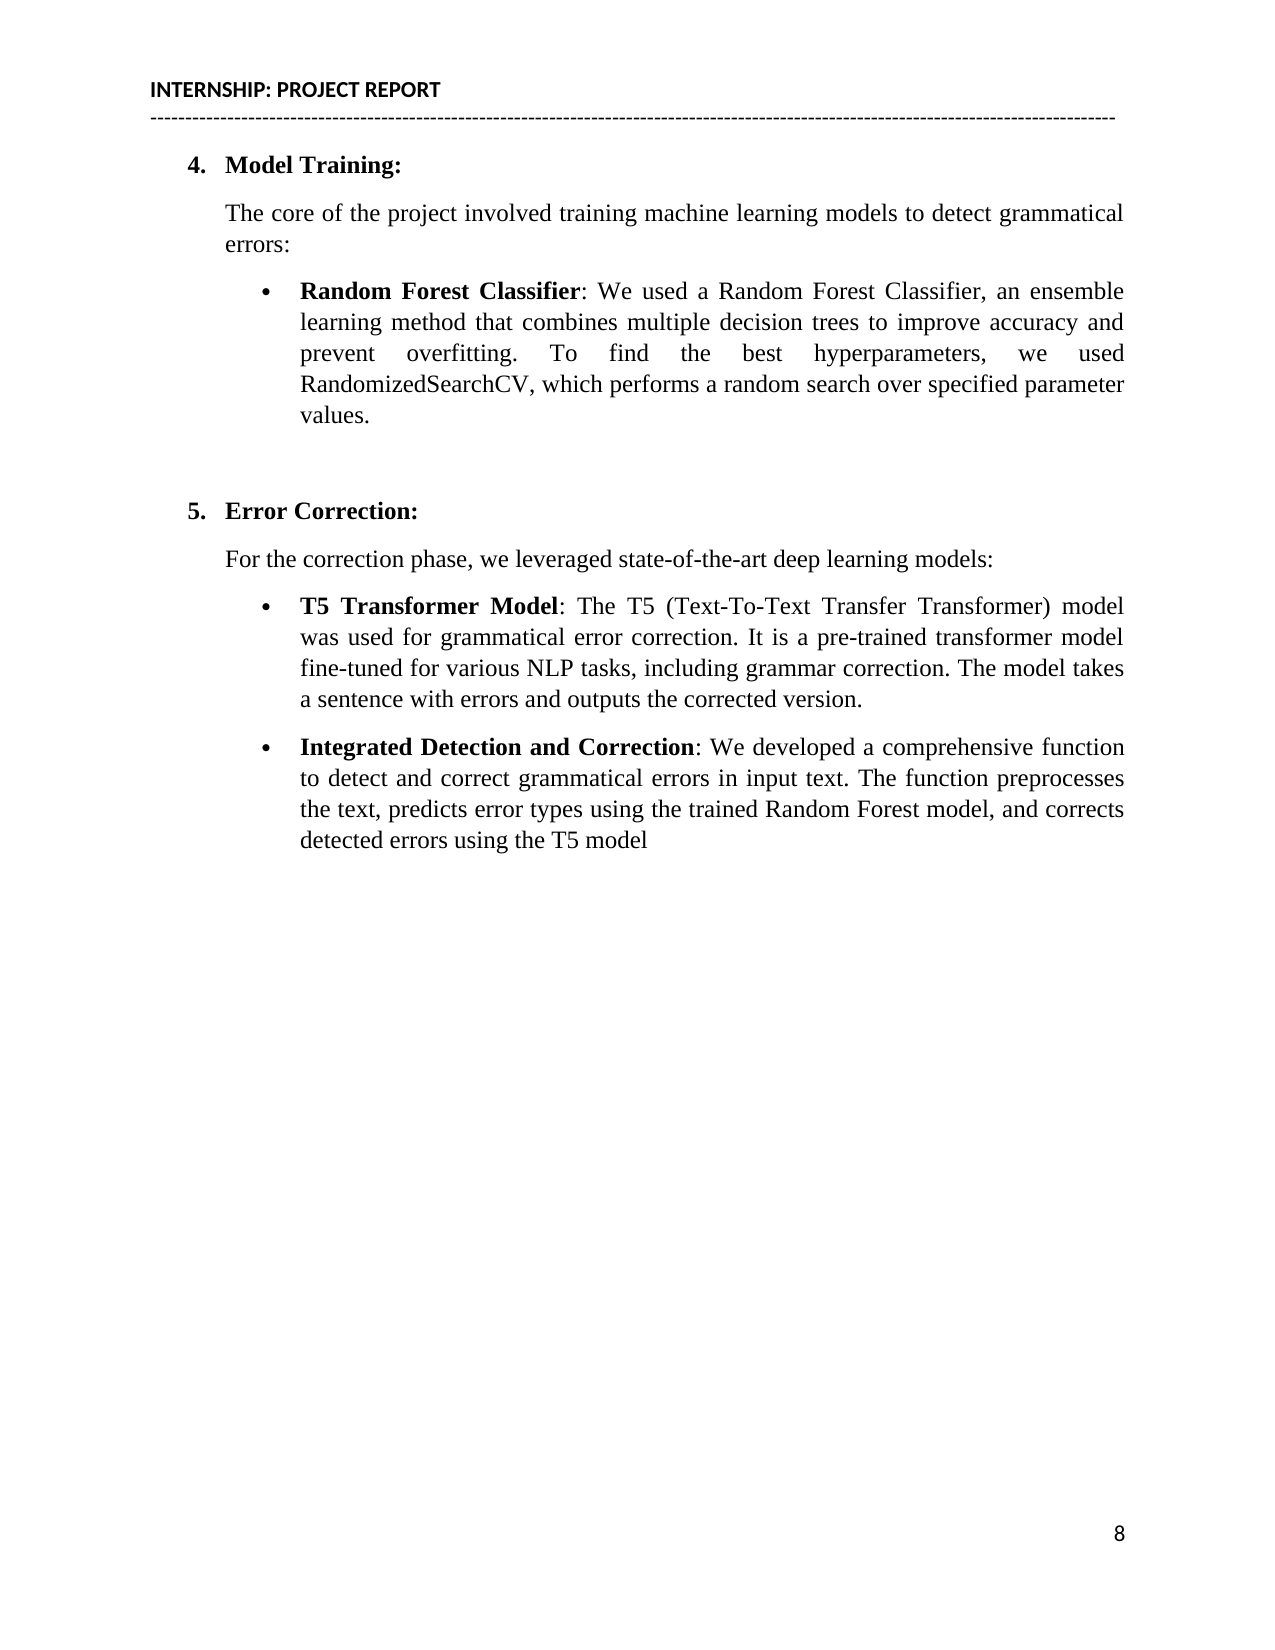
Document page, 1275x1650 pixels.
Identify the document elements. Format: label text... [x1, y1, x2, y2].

text For the correction phase, we leveraged state-of-the-art deep learning models: [225, 544, 1125, 572]
list Error Correction: [187, 496, 1125, 525]
list T5 Transformer Model: The T5 (Text-To-Text Transfer Transformer) model was used for grammatical error correction. It is a pre-trained transformer model fine-tuned for various NLP tasks, including grammar correction. The model takes a sentence with errors and outputs the corrected version. [262, 591, 1125, 713]
list Model Training: [187, 150, 1125, 179]
text The core of the project involved training machine learning models to detect grammatical errors: [225, 198, 1125, 257]
list Random Forest Classifier: We used a Random Forest Classifier, an ensemble learning method that combines multiple decision trees to improve accuracy and prevent overfitting. To find the best hyperparameters, we used RandomizedSearchCV, which performs a random search over specified parameter values. [262, 276, 1125, 429]
list Integrated Detection and Correction: We developed a comprehensive function to detect and correct grammatical errors in input text. The function preprocesses the text, predicts error types using the trained Random Forest model, and corrects detected errors using the T5 model [262, 732, 1125, 854]
